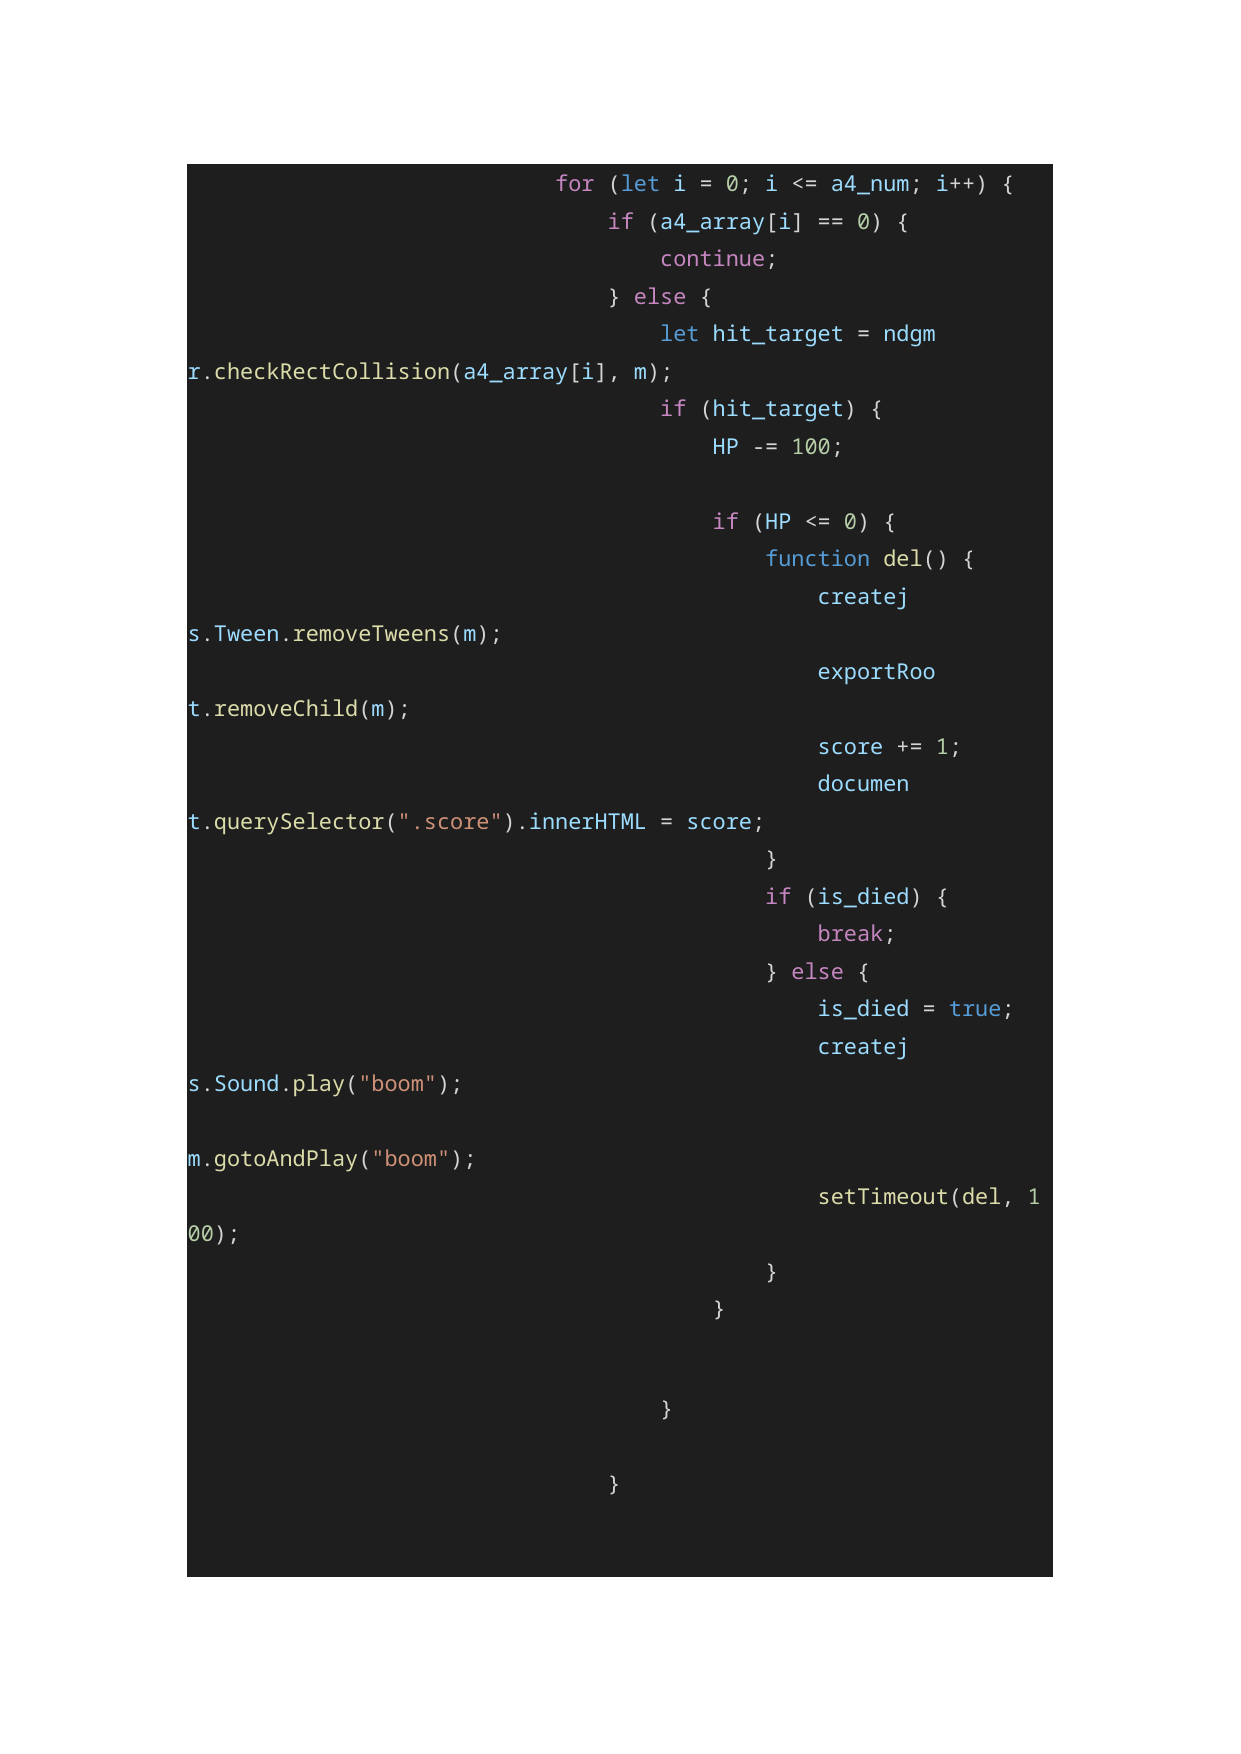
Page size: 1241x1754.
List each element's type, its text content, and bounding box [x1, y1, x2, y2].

text if (is_died) { [187, 877, 1053, 914]
text if (HP <= 0) { [187, 502, 1053, 539]
text break; [187, 914, 1053, 952]
text } else { [187, 277, 1053, 314]
text if (a4_array[i] == 0) { [187, 202, 1053, 239]
text } [187, 839, 1053, 877]
text if (hit_target) { [187, 389, 1053, 427]
text exportRoot.removeChild(m); [187, 652, 1053, 727]
text } [187, 1289, 1053, 1327]
text } [187, 1252, 1053, 1289]
text } else { [187, 952, 1053, 989]
text document.querySelector(".score").innerHTML = score; [187, 764, 1053, 839]
text m.gotoAndPlay("boom"); [187, 1102, 1053, 1177]
text is_died = true; [187, 989, 1053, 1027]
text HP -= 100; [187, 427, 1053, 464]
text score += 1; [187, 727, 1053, 764]
text function del() { [187, 539, 1053, 577]
text for (let i = 0; i <= a4_num; i++) { [187, 164, 1053, 202]
text setTimeout(del, 100); [187, 1177, 1053, 1252]
text createjs.Sound.play("boom"); [187, 1027, 1053, 1102]
text createjs.Tween.removeTweens(m); [187, 577, 1053, 652]
text } [187, 1464, 1053, 1502]
text continue; [187, 239, 1053, 277]
text } [187, 1389, 1053, 1427]
text let hit_target = ndgmr.checkRectCollision(a4_array[i], m); [187, 314, 1053, 389]
